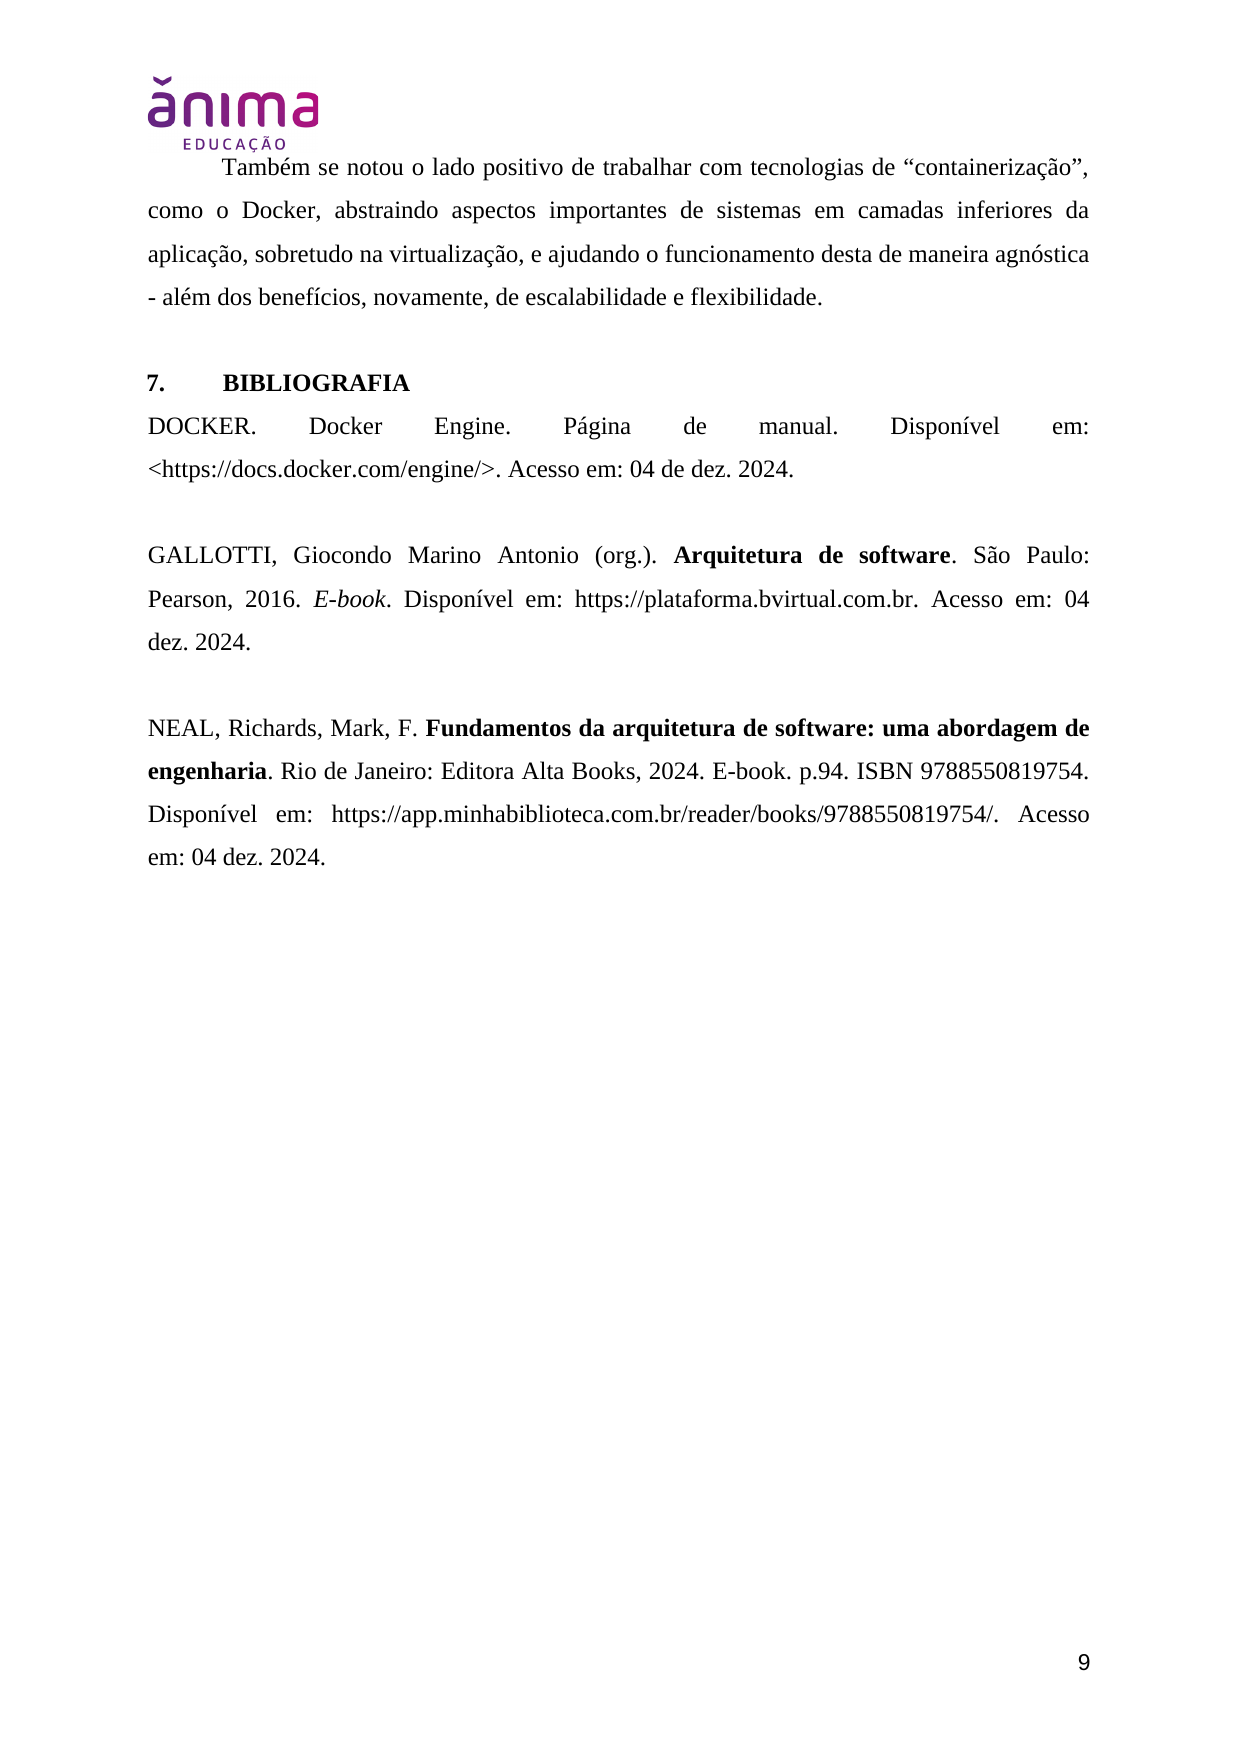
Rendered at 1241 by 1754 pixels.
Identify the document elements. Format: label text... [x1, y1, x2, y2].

text DOCKER. Docker Engine. Página de manual. Disponível em: <https://docs.docker.com/engine/>. Acesso em: 04 de dez. 2024. [148, 411, 1090, 483]
picture [147, 75, 319, 153]
text Também se notou o lado positivo de trabalhar com tecnologias de “containerização”, como o Docker, abstraindo aspectos importantes de sistemas em camadas inferiores da aplicação, sobretudo na virtualização, e ajudando o funcionamento desta de maneira agnóstica - além dos benefícios, novamente, de escalabilidade e flexibilidade. [148, 152, 1090, 311]
list BIBLIOGRAFIA [146, 368, 1090, 397]
text NEAL, Richards, Mark, F. Fundamentos da arquitetura de software: uma abordagem de engenharia. Rio de Janeiro: Editora Alta Books, 2024. E-book. p.94. ISBN 9788550819754. Disponível em: https://app.minhabiblioteca.com.br/reader/books/9788550819754/. Acesso em: 04 dez. 2024. [148, 713, 1090, 871]
text GALLOTTI, Giocondo Marino Antonio (org.). Arquitetura de software. São Paulo: Pearson, 2016. E-book. Disponível em: https://plataforma.bvirtual.com.br. Acesso em: 04 dez. 2024. [148, 541, 1090, 656]
